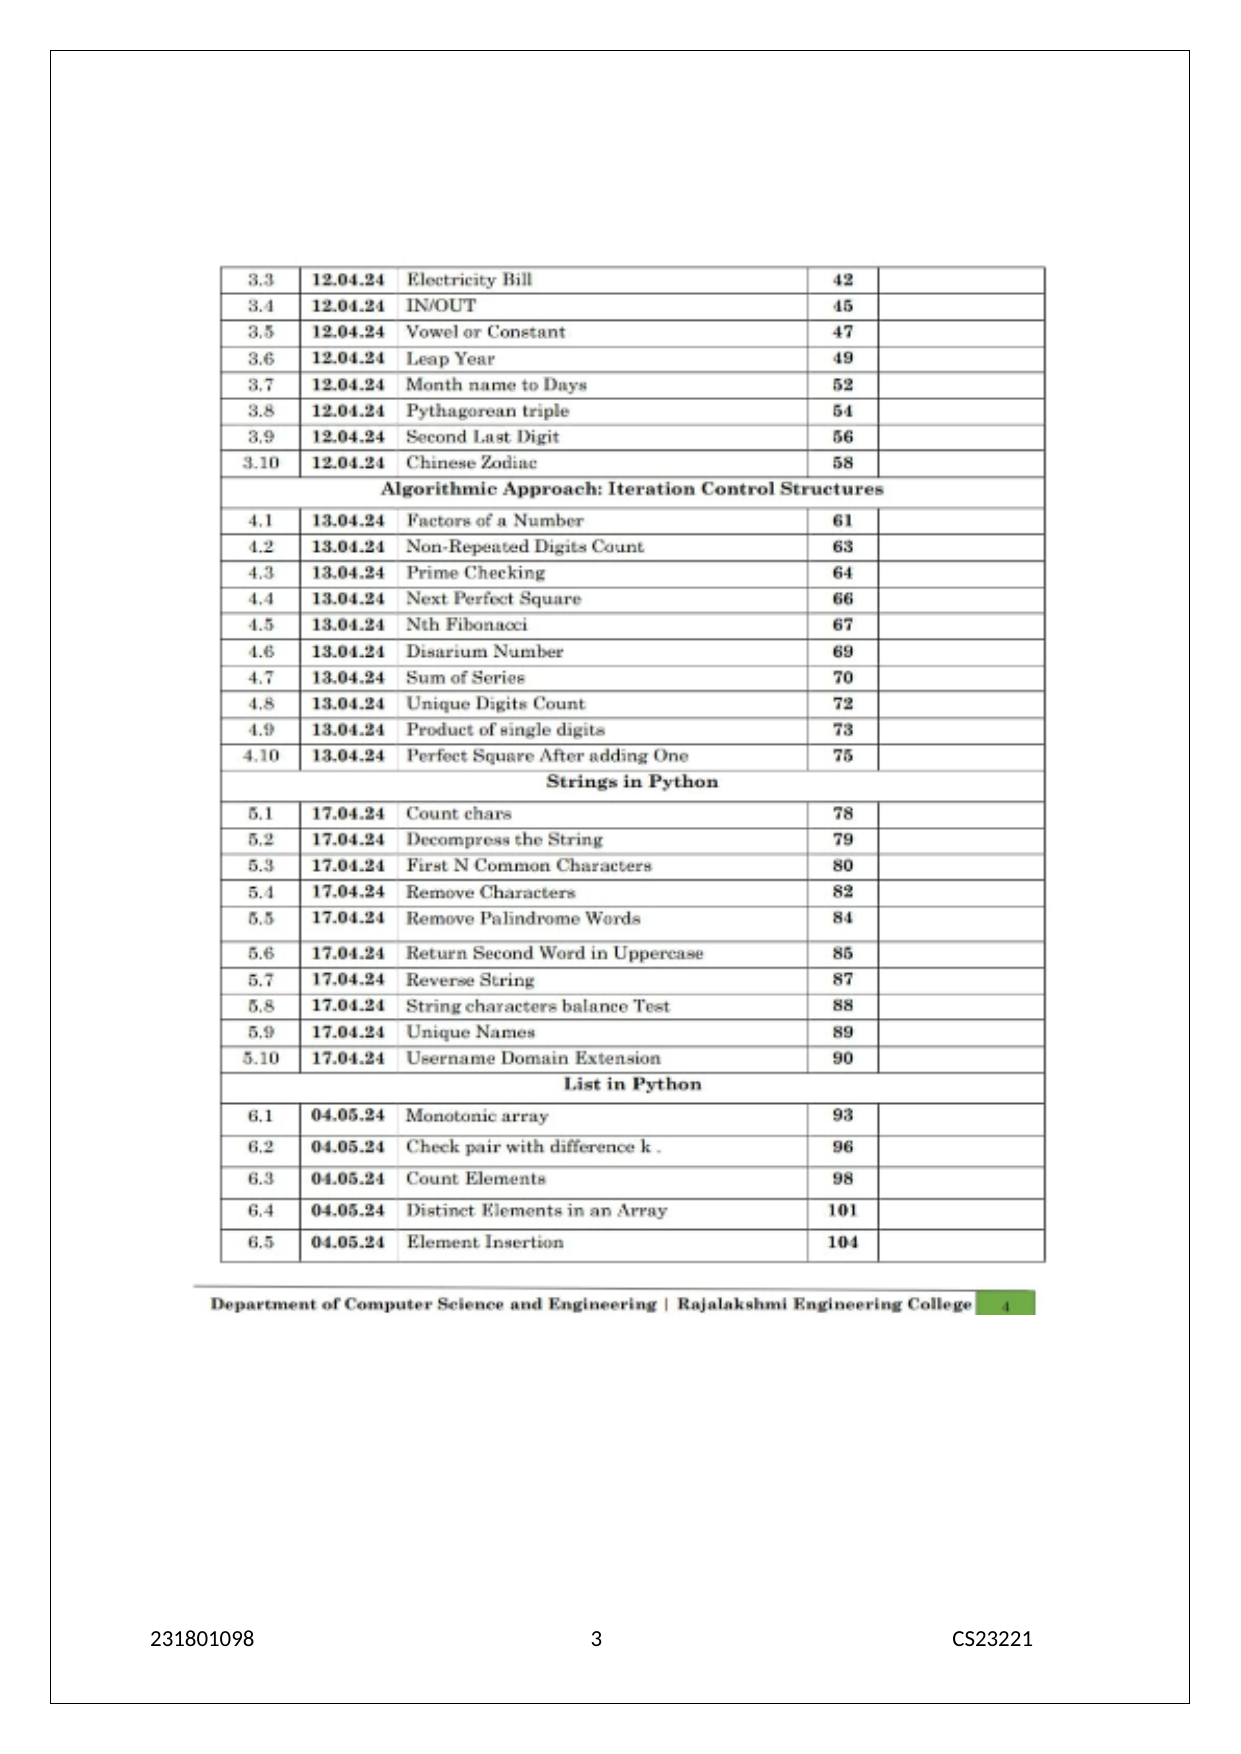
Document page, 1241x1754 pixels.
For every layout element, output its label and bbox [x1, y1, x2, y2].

picture [179, 209, 1061, 1315]
